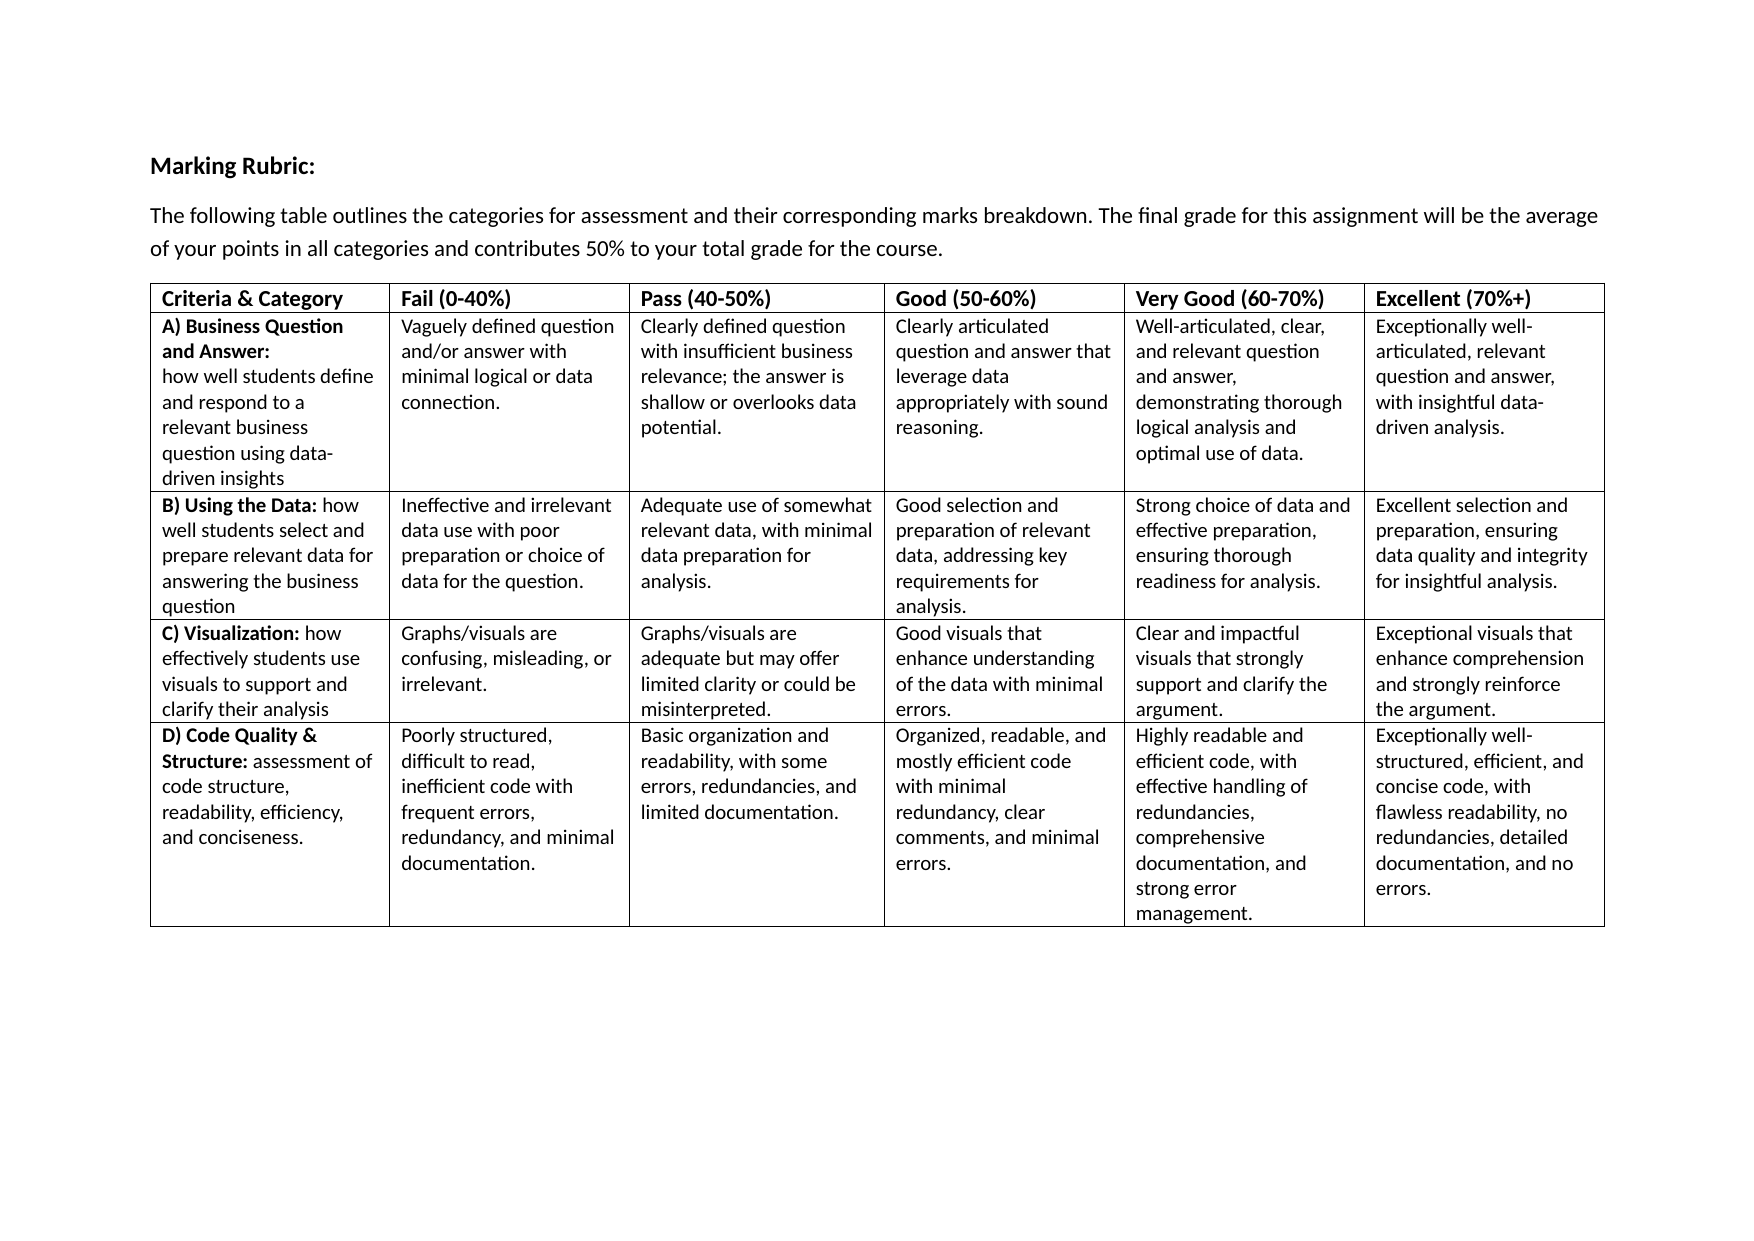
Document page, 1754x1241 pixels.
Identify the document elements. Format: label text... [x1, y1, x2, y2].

table_cell B) Using the Data: how well students select and prepare relevant data for answering the business question [151, 492, 389, 619]
table_cell Highly readable and efficient code, with effective handling of redundancies, comprehensive documentation, and strong error management. [1125, 723, 1364, 926]
table_cell Adequate use of somewhat relevant data, with minimal data preparation for analysis. [630, 492, 884, 619]
table_cell Ineffective and irrelevant data use with poor preparation or choice of data for the question. [390, 492, 629, 619]
table_cell Graphs/visuals are confusing, misleading, or irrelevant. [390, 620, 629, 722]
table_cell Graphs/visuals are adequate but may offer limited clarity or could be misinterpreted. [630, 620, 884, 722]
table_cell Exceptionally well-articulated, relevant question and answer, with insightful data-driven analysis. [1365, 313, 1604, 491]
table_cell Good selection and preparation of relevant data, addressing key requirements for analysis. [885, 492, 1124, 619]
table_cell C) Visualization: how effectively students use visuals to support and clarify their analysis [151, 620, 389, 722]
table_cell Exceptional visuals that enhance comprehension and strongly reinforce the argument. [1365, 620, 1604, 722]
table_cell Excellent selection and preparation, ensuring data quality and integrity for insightful analysis. [1365, 492, 1604, 619]
table_cell A) Business Question and Answer: how well students define and respond to a relevant business question using data-driven insights [151, 313, 389, 491]
table_header Excellent (70%+) [1365, 284, 1604, 312]
table_cell Clear and impactful visuals that strongly support and clarify the argument. [1125, 620, 1364, 722]
table_cell Strong choice of data and effective preparation, ensuring thorough readiness for analysis. [1125, 492, 1364, 619]
table_header Fail (0-40%) [390, 284, 629, 312]
table_cell Clearly articulated question and answer that leverage data appropriately with sound reasoning. [885, 313, 1124, 491]
table_cell Poorly structured, difficult to read, inefficient code with frequent errors, redundancy, and minimal documentation. [390, 723, 629, 926]
table_cell Exceptionally well-structured, efficient, and concise code, with flawless readability, no redundancies, detailed documentation, and no errors. [1365, 723, 1604, 926]
table_header Criteria & Category [151, 284, 389, 312]
table_cell Basic organization and readability, with some errors, redundancies, and limited documentation. [630, 723, 884, 926]
table_header Good (50-60%) [885, 284, 1124, 312]
text Marking Rubric: [150, 150, 1604, 181]
table_cell Clearly defined question with insufficient business relevance; the answer is shallow or overlooks data potential. [630, 313, 884, 491]
table_cell Vaguely defined question and/or answer with minimal logical or data connection. [390, 313, 629, 491]
table_cell Well-articulated, clear, and relevant question and answer, demonstrating thorough logical analysis and optimal use of data. [1125, 313, 1364, 491]
table_header Pass (40-50%) [630, 284, 884, 312]
table_cell Organized, readable, and mostly efficient code with minimal redundancy, clear comments, and minimal errors. [885, 723, 1124, 926]
table_header Very Good (60-70%) [1125, 284, 1364, 312]
table_cell D) Code Quality & Structure: assessment of code structure, readability, efficiency, and conciseness. [151, 723, 389, 926]
table_cell Good visuals that enhance understanding of the data with minimal errors. [885, 620, 1124, 722]
text The following table outlines the categories for assessment and their corresponding marks breakdown. The final grade for this assignment will be the average of your points in all categories and contributes 50% to your total grade for the course. [150, 202, 1604, 262]
